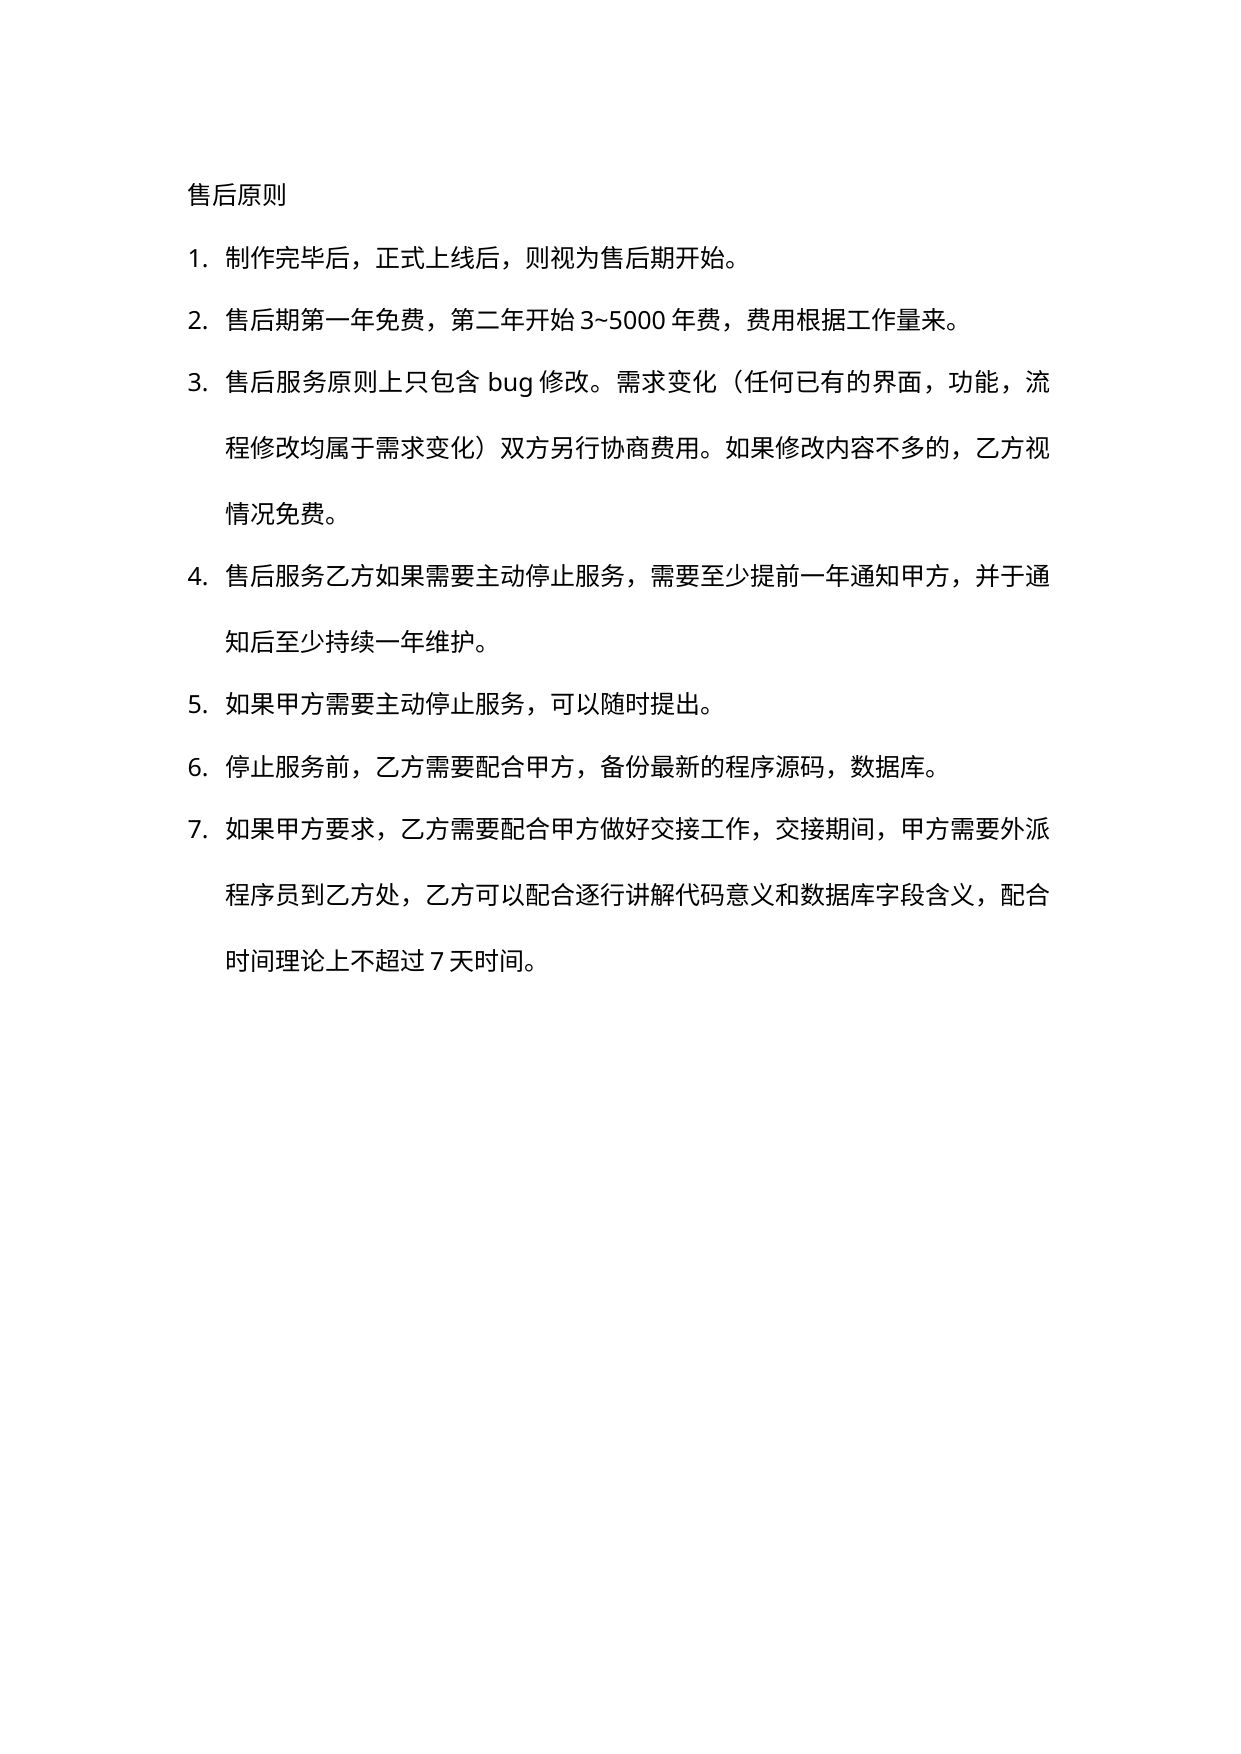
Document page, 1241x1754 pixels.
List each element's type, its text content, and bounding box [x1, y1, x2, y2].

list 售后服务乙方如果需要主动停止服务，需要至少提前一年通知甲方，并于通知后至少持续一年维护。 [187, 553, 1053, 663]
text 售后原则 [187, 172, 1053, 216]
list 售后期第一年免费，第二年开始3~5000年费，费用根据工作量来。 [187, 296, 1053, 340]
list 售后服务原则上只包含bug修改。需求变化（任何已有的界面，功能，流程修改均属于需求变化）双方另行协商费用。如果修改内容不多的，乙方视情况免费。 [187, 358, 1053, 535]
list 停止服务前，乙方需要配合甲方，备份最新的程序源码，数据库。 [187, 743, 1053, 787]
list 如果甲方要求，乙方需要配合甲方做好交接工作，交接期间，甲方需要外派程序员到乙方处，乙方可以配合逐行讲解代码意义和数据库字段含义，配合时间理论上不超过7天时间。 [187, 805, 1053, 982]
list 制作完毕后，正式上线后，则视为售后期开始。 [187, 234, 1053, 278]
list 如果甲方需要主动停止服务，可以随时提出。 [187, 681, 1053, 725]
